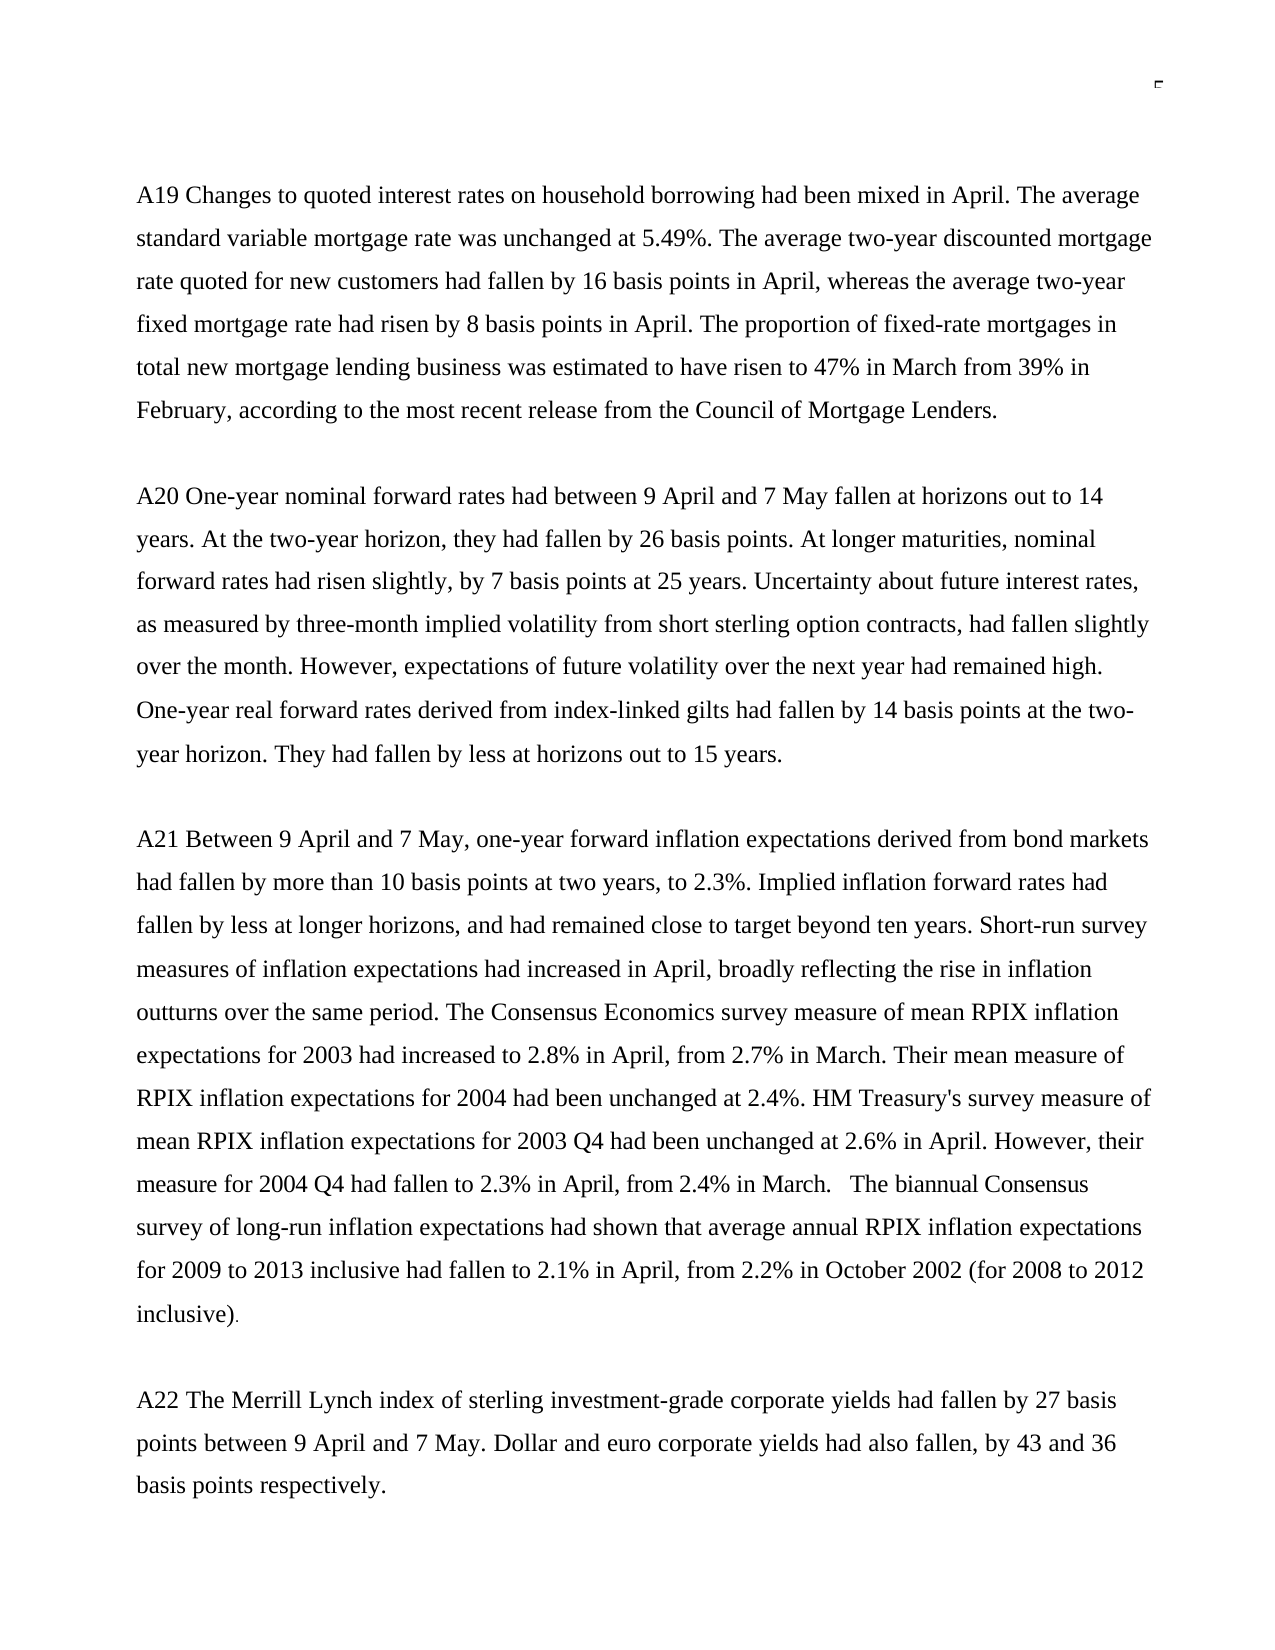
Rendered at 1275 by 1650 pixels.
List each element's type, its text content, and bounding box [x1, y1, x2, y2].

text A22 The Merrill Lynch index of sterling investment-grade corporate yields had fallen by 27 basis points between 9 April and 7 May. Dollar and euro corporate yields had also fallen, by 43 and 36 basis points respectively. [136, 1385, 1119, 1499]
text A20 One-year nominal forward rates had between 9 April and 7 May fallen at horizons out to 14 years. At the two-year horizon, they had fallen by 26 basis points. At longer maturities, nominal forward rates had risen slightly, by 7 basis points at 25 years. Uncertainty about future interest rates, as measured by three-month implied volatility from short sterling option contracts, had fallen slightly over the month. However, expectations of future volatility over the next year had remained high. [136, 481, 1157, 680]
text One-year real forward rates derived from index-linked gilts had fallen by 14 basis points at the two- year horizon. They had fallen by less at horizons out to 15 years. [136, 695, 1144, 767]
text A19 Changes to quoted interest rates on household borrowing had been mixed in April. The average standard variable mortgage rate was unchanged at 5.49%. The average two-year discounted mortgage rate quoted for new customers had fallen by 16 basis points in April, whereas the average two-year fixed mortgage rate had risen by 8 basis points in April. The proportion of fixed-rate mortgages in total new mortgage lending business was estimated to have risen to 47% in March from 39% in February, according to the most recent release from the Council of Mortgage Lenders. [136, 180, 1157, 424]
text A21 Between 9 April and 7 May, one-year forward inflation expectations derived from bond markets had fallen by more than 10 basis points at two years, to 2.3%. Implied inflation forward rates had fallen by less at longer horizons, and had remained close to target beyond ten years. Short-run survey measures of inflation expectations had increased in April, broadly reflecting the rise in inflation outturns over the same period. The Consensus Economics survey measure of mean RPIX inflation expectations for 2003 had increased to 2.8% in April, from 2.7% in March. Their mean measure of RPIX inflation expectations for 2004 had been unchanged at 2.4%. HM Treasury's survey measure of mean RPIX inflation expectations for 2003 Q4 had been unchanged at 2.6% in April. However, their measure for 2004 Q4 had fallen to 2.3% in April, from 2.4% in March. The biannual Consensus survey of long-run inflation expectations had shown that average annual RPIX inflation expectations for 2009 to 2013 inclusive had fallen to 2.1% in April, from 2.2% in October 2002 (for 2008 to 2012 inclusive). [136, 824, 1155, 1327]
